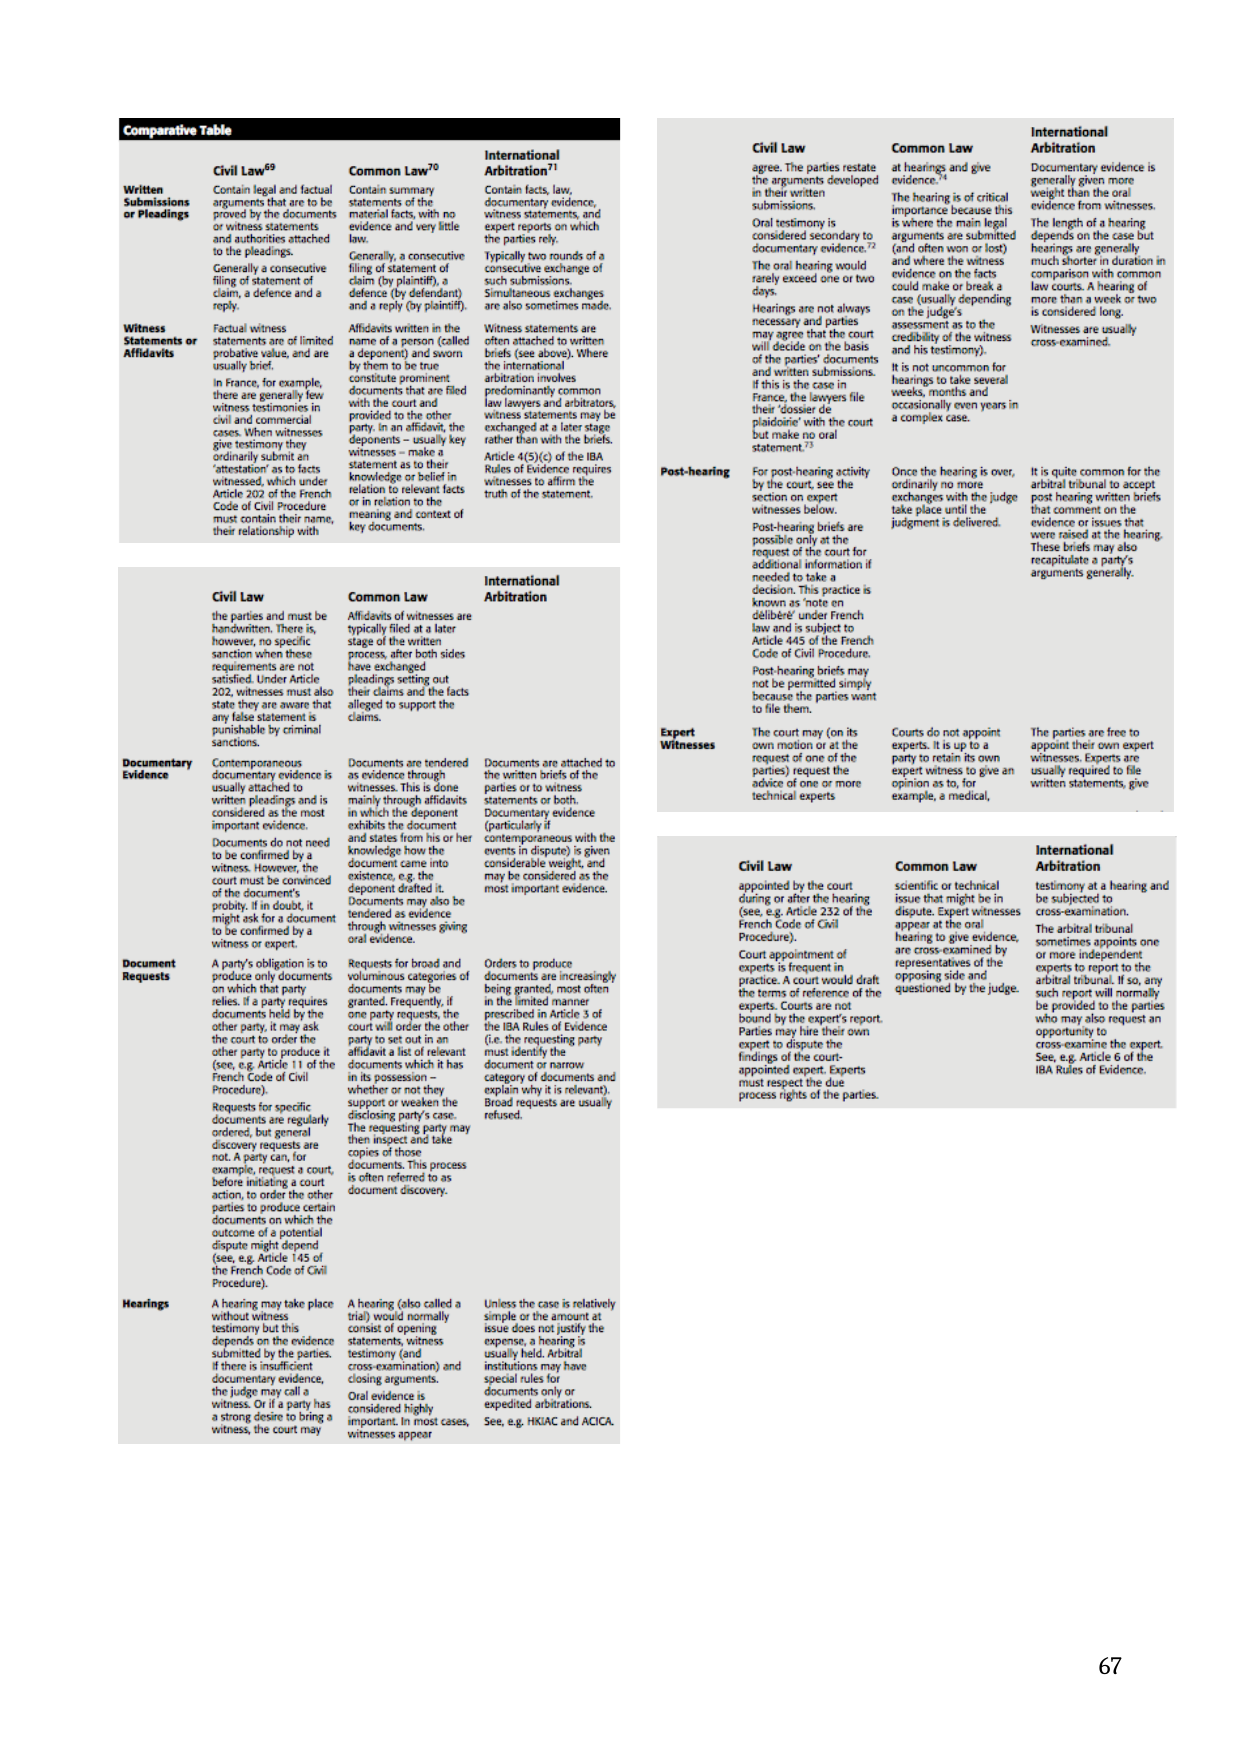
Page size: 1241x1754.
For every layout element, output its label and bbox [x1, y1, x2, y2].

picture [657, 118, 1174, 812]
picture [118, 118, 621, 543]
picture [657, 836, 1177, 1111]
picture [118, 567, 621, 1444]
